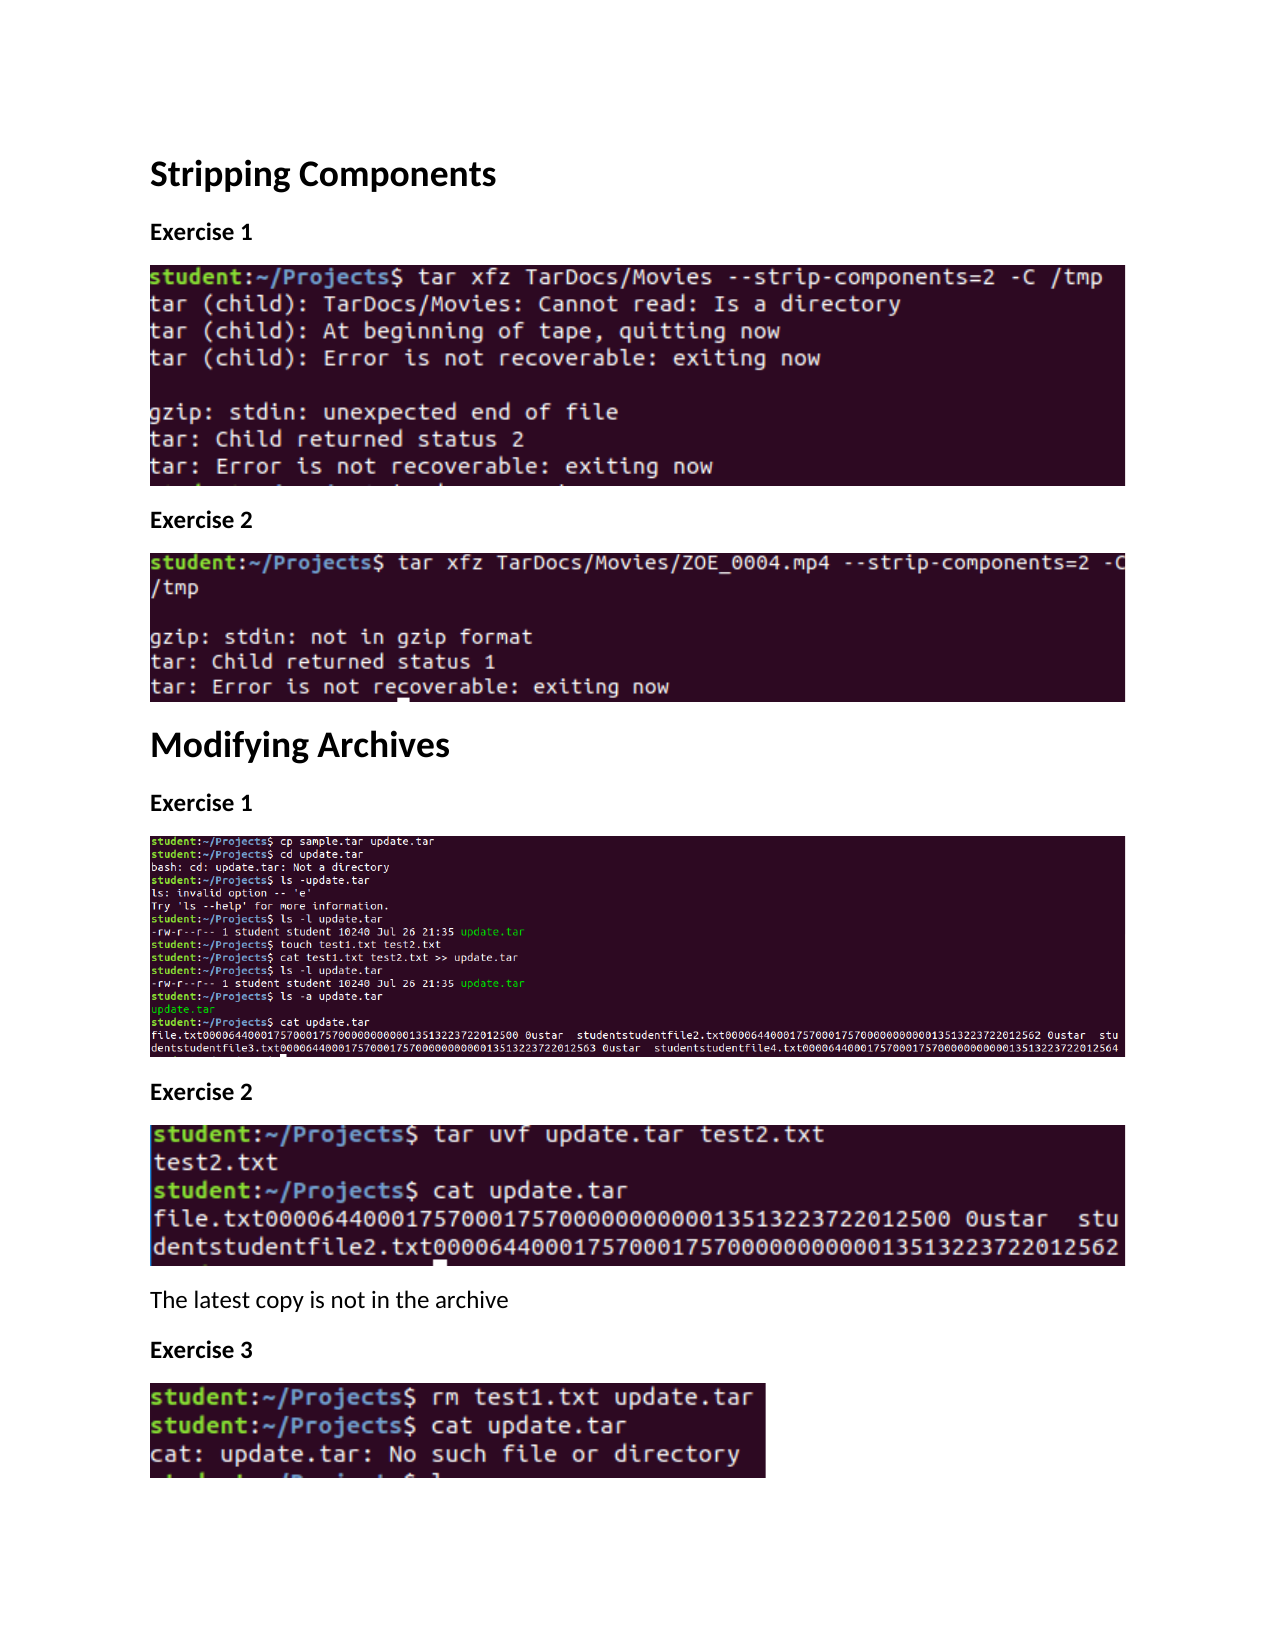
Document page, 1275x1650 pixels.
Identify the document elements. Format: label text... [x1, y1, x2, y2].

text Exercise 2 [150, 1076, 1125, 1106]
picture [150, 553, 1125, 702]
text Exercise 3 [150, 1334, 1125, 1364]
text The latest copy is not in the archive [150, 1284, 1125, 1315]
picture [150, 1125, 1125, 1266]
text Stripping Components [150, 150, 1125, 196]
text Exercise 1 [150, 787, 1125, 817]
text Exercise 2 [150, 504, 1125, 534]
picture [150, 836, 1125, 1057]
picture [150, 1383, 766, 1478]
text Modifying Archives [150, 721, 1125, 767]
picture [150, 265, 1125, 486]
text Exercise 1 [150, 216, 1125, 247]
